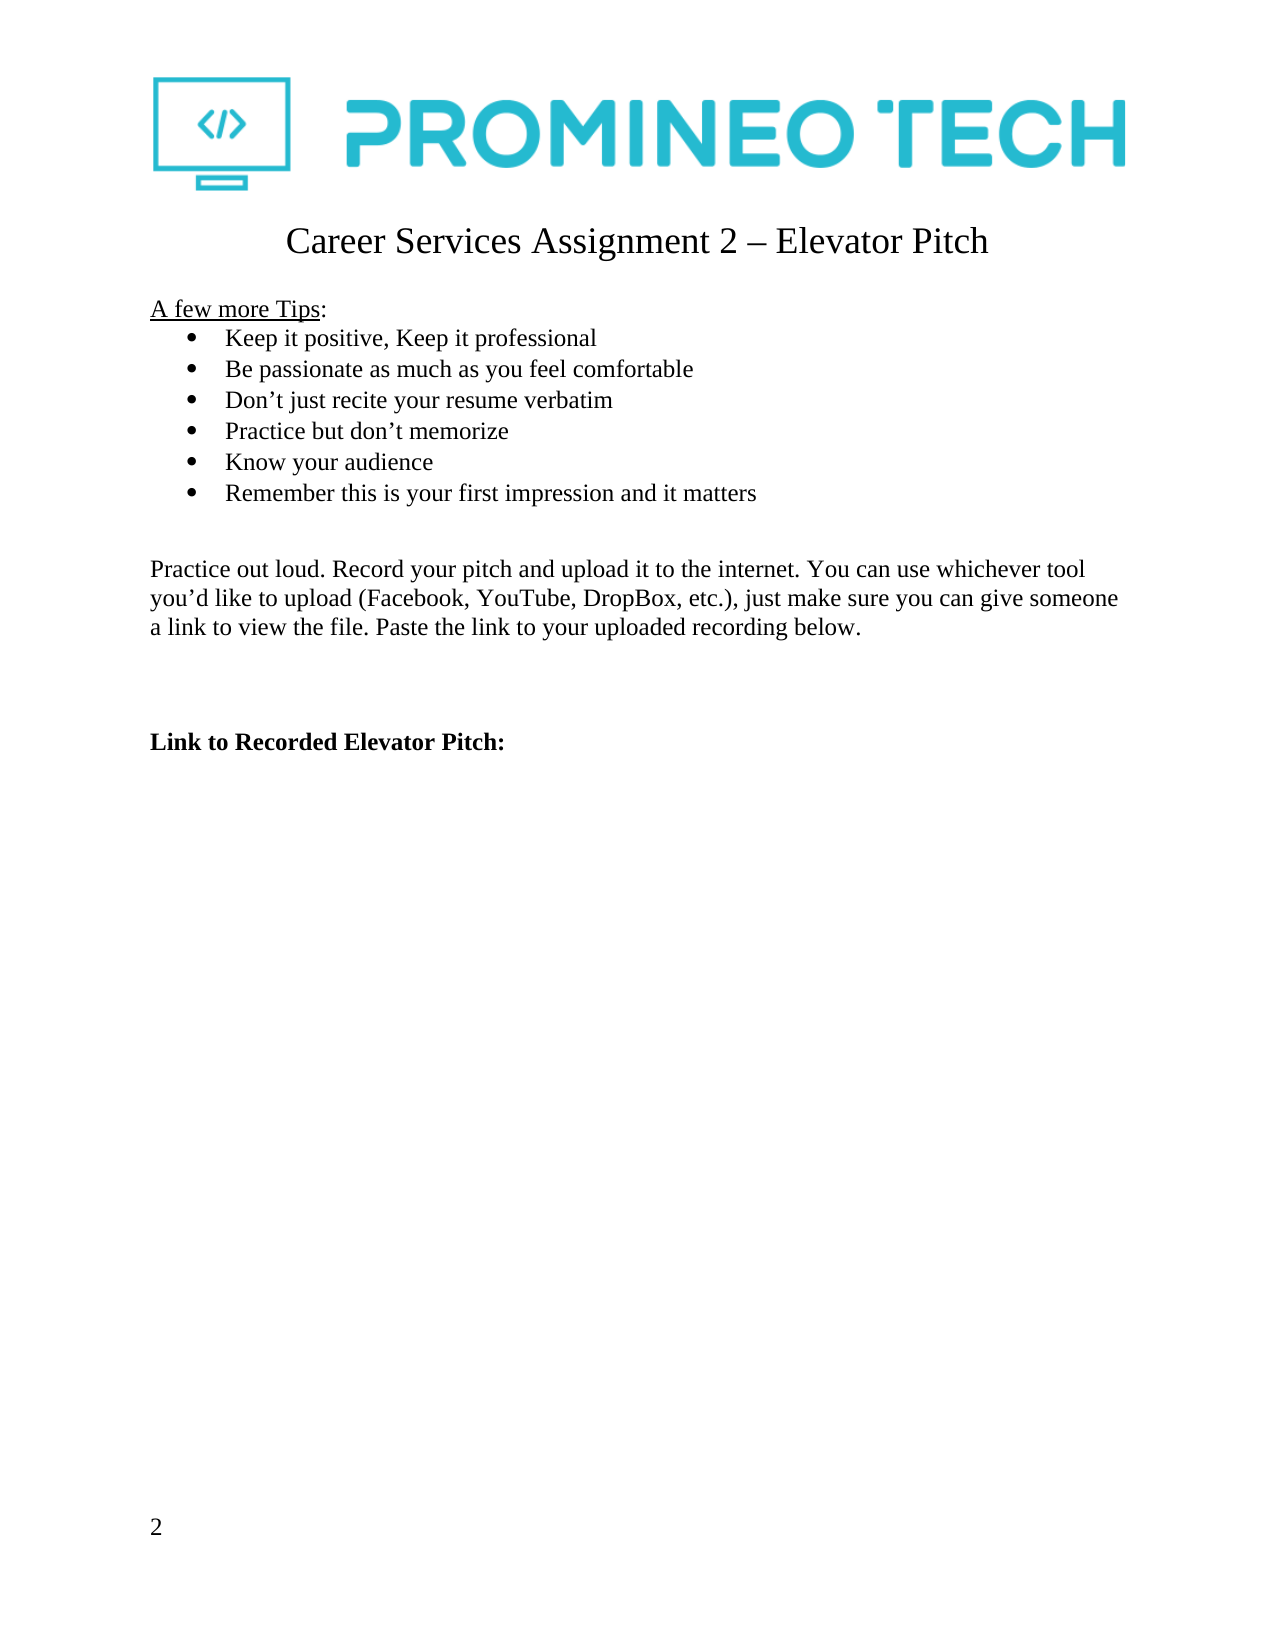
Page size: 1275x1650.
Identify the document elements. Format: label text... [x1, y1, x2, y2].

list Keep it positive, Keep it professional [187, 323, 1125, 352]
text Practice out loud. Record your pitch and upload it to the internet. You can use whichever tool you’d like to upload (Facebook, YouTube, DropBox, etc.), just make sure you can give someone a link to view the file. Paste the link to your uploaded recording below. [150, 554, 1125, 641]
picture [150, 75, 1125, 194]
list Know your audience [187, 447, 1125, 476]
list Remember this is your first impression and it matters [187, 478, 1125, 507]
list Don’t just recite your resume verbatim [187, 385, 1125, 414]
list Be passionate as much as you feel comfortable [187, 354, 1125, 383]
list Practice but don’t memorize [187, 416, 1125, 445]
text Link to Recorded Elevator Pitch: [150, 727, 1125, 756]
text A few more Tips: [150, 294, 1125, 323]
